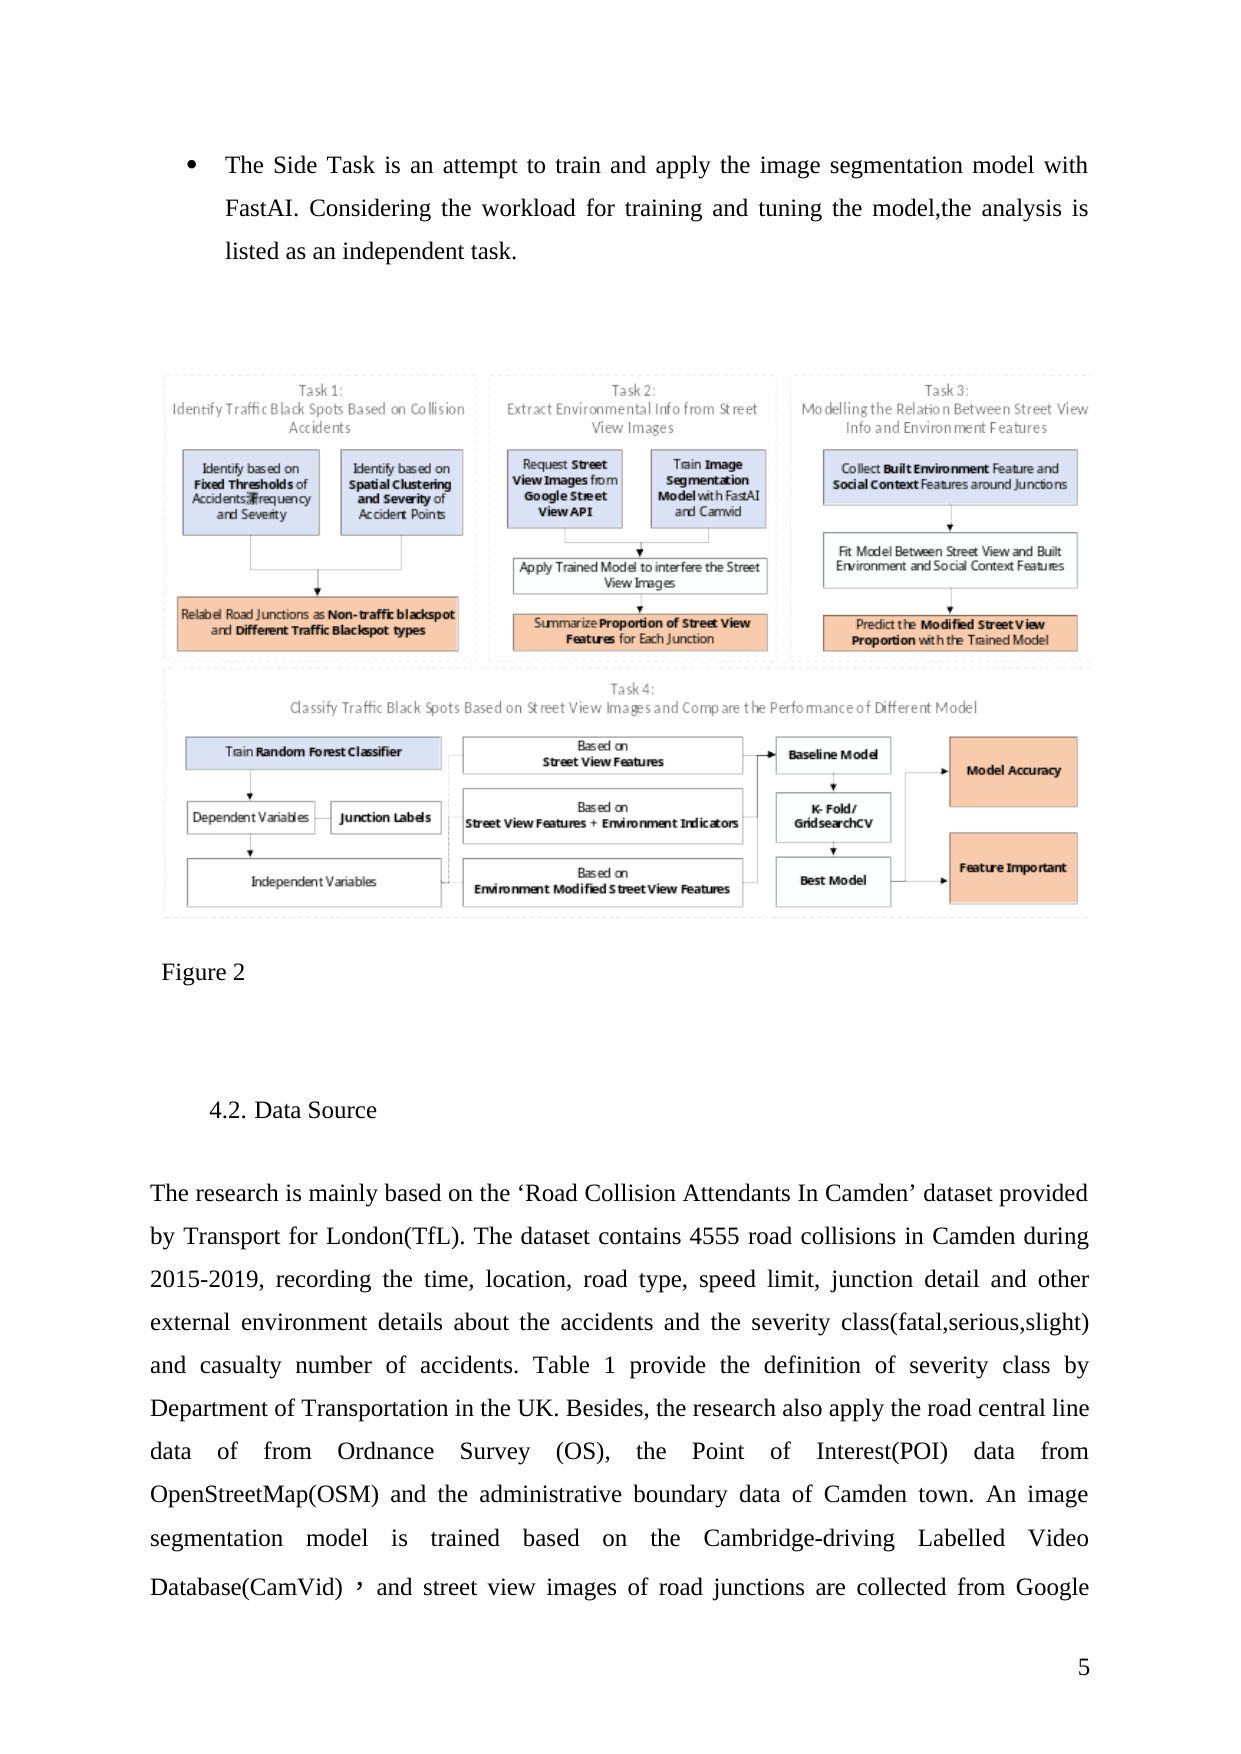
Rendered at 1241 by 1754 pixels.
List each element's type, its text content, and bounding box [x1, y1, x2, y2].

subtitle Data Source [209, 1095, 1090, 1124]
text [150, 1178, 1090, 1602]
table_cell Figure 2 [150, 932, 1090, 1000]
list The Side Task is an attempt to train and apply the image segmentation model with FastAI. Considering the workload for training and tuning the model,the analysis is listed as an independent task. [187, 150, 1090, 265]
table_header [150, 348, 1090, 932]
